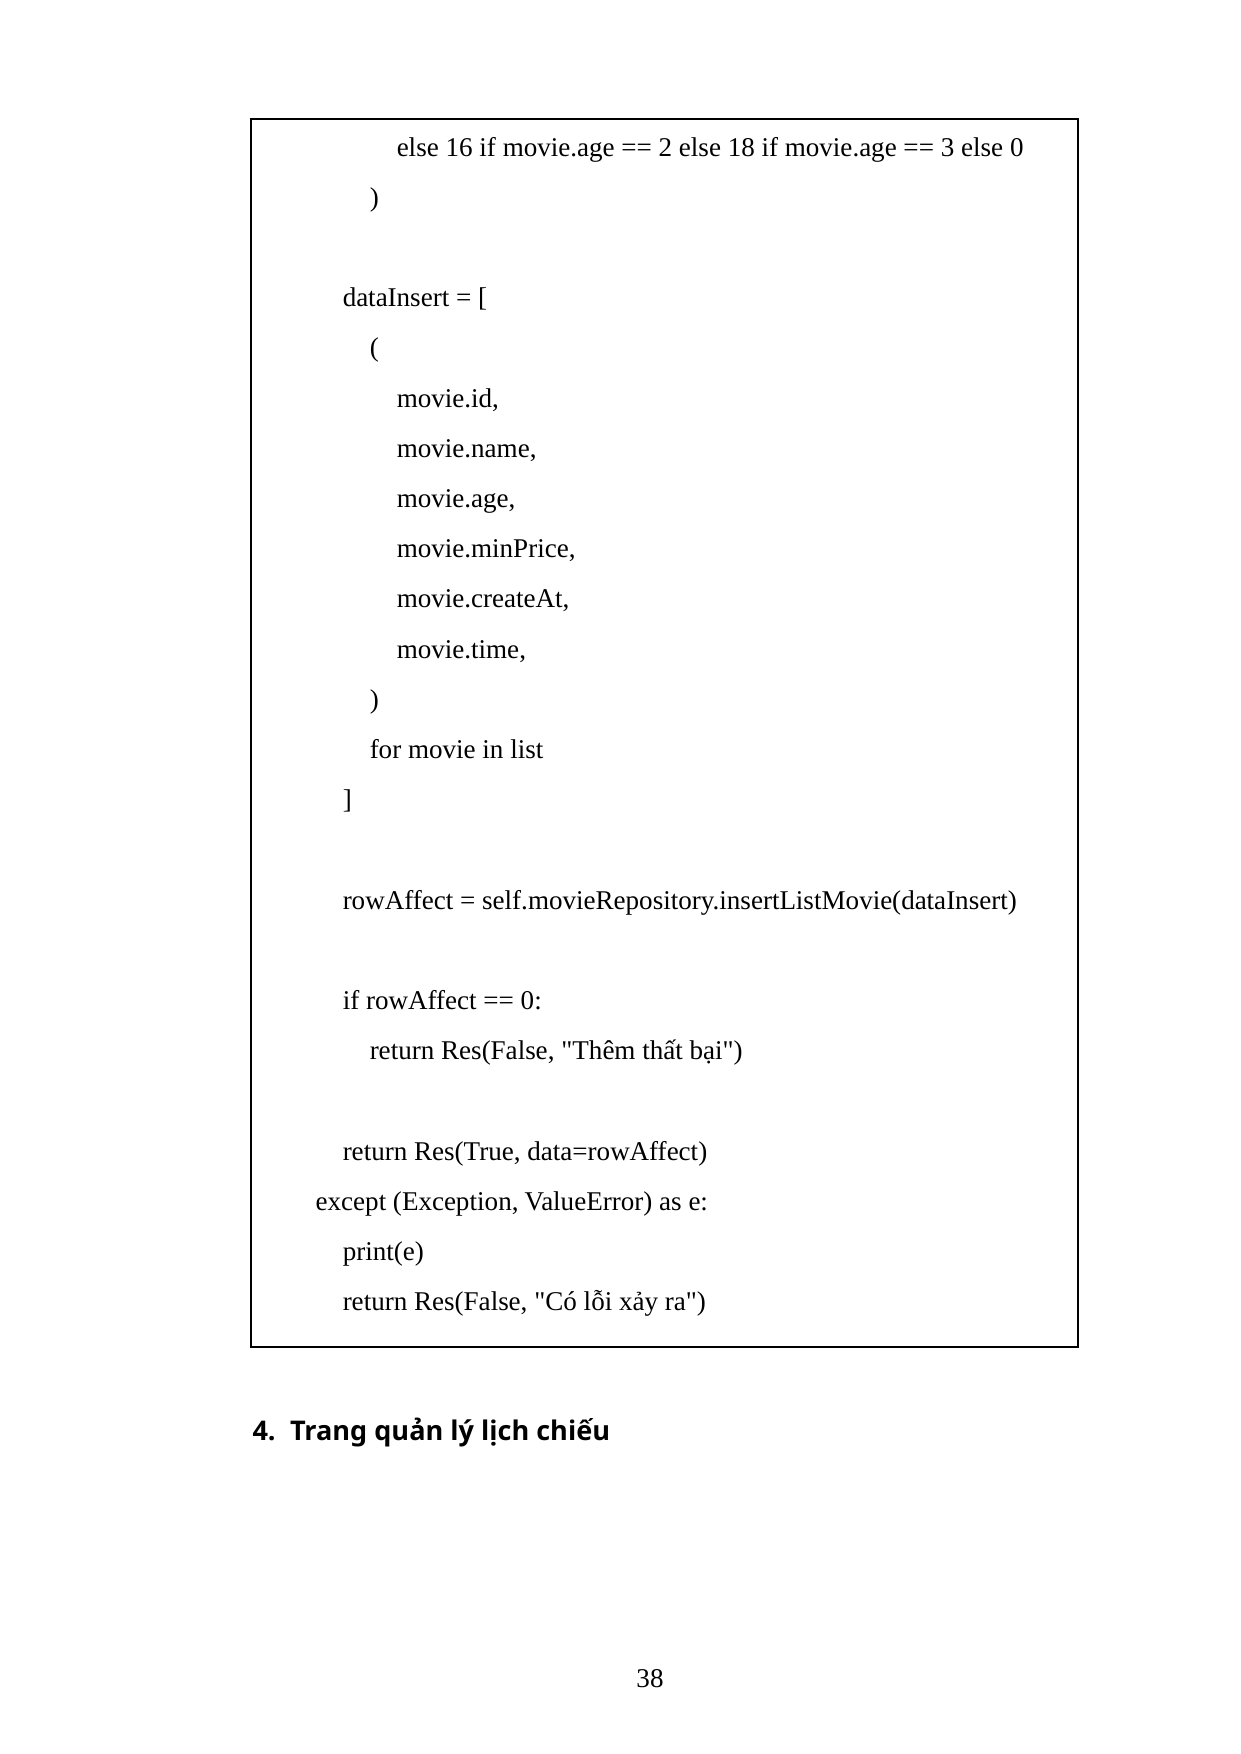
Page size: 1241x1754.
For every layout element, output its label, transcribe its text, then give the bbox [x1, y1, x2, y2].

text Trang quản lý lịch chiếu [252, 1411, 1122, 1448]
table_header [252, 120, 1077, 1346]
